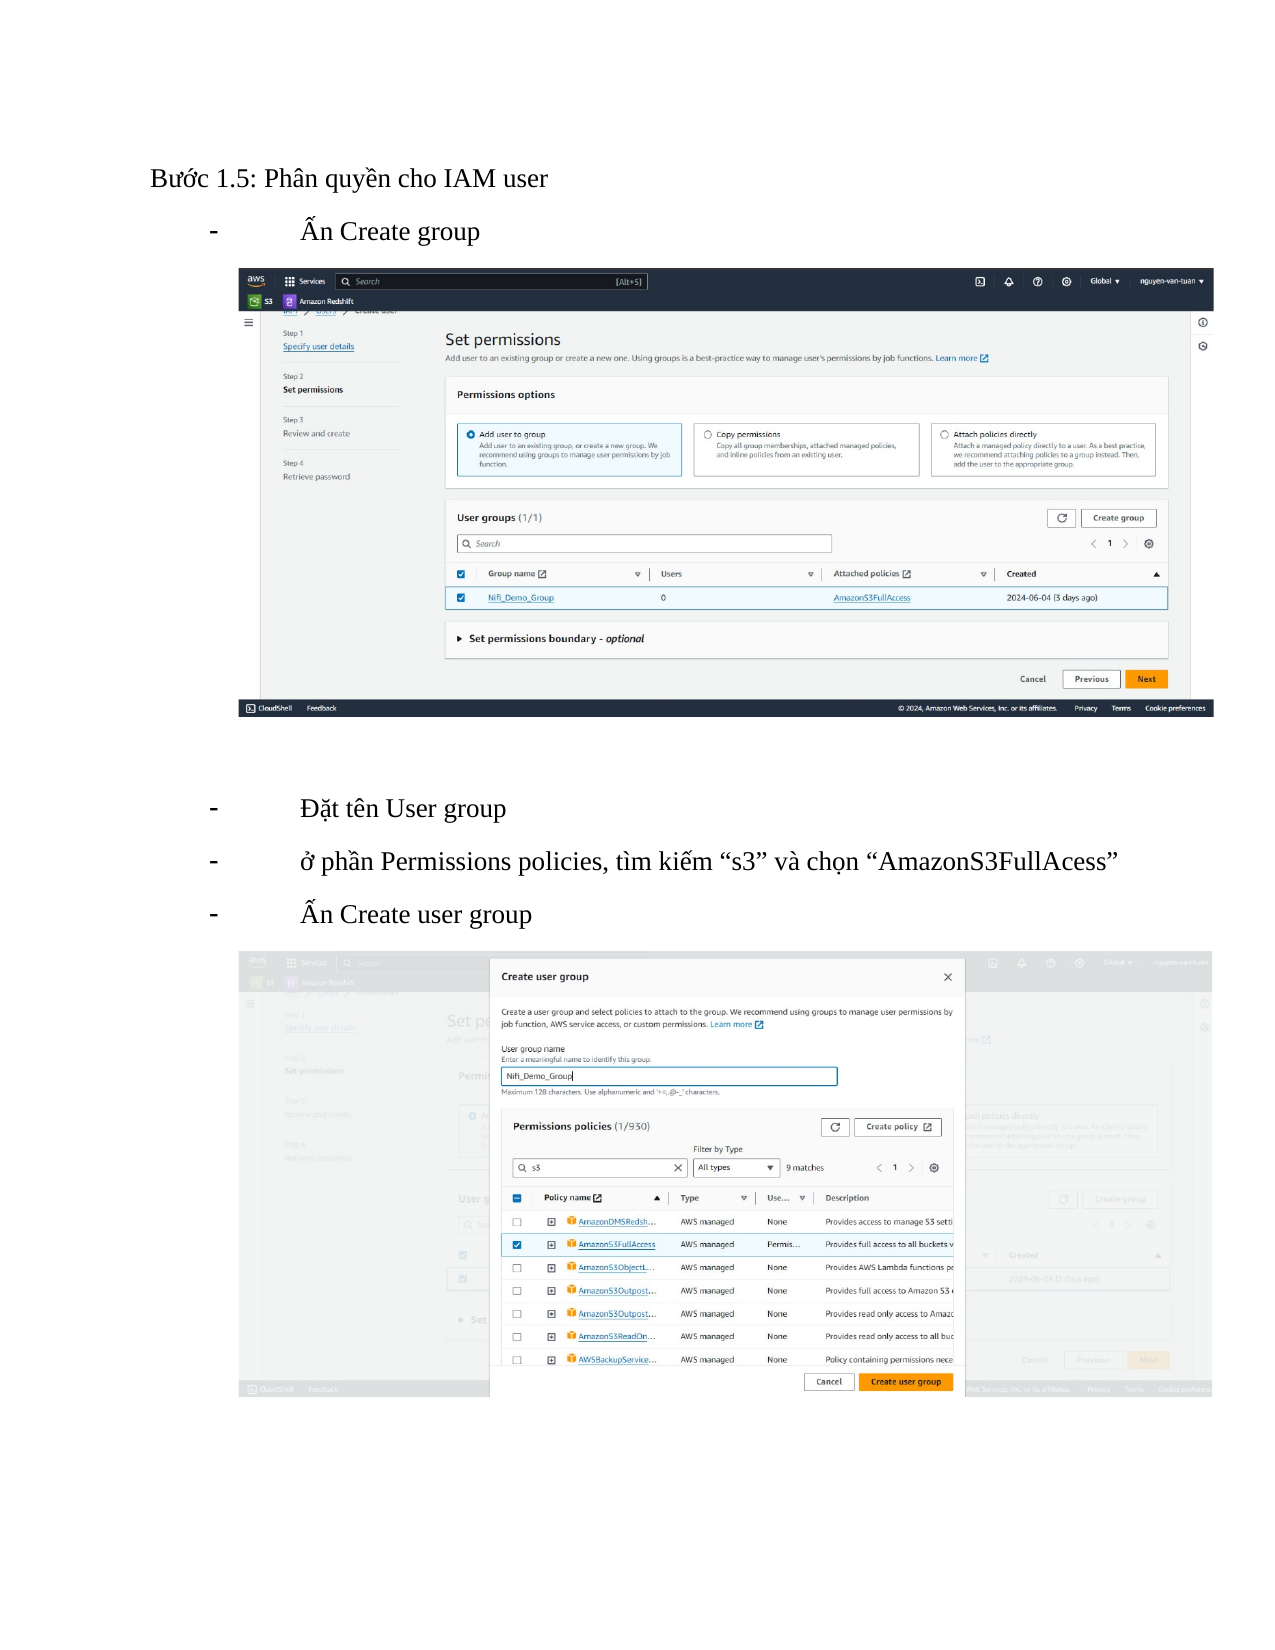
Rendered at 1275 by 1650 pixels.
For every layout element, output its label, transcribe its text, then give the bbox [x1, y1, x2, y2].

text Đặt tên User group [209, 792, 1125, 823]
picture [238, 268, 1214, 717]
text Ấn Create user group [209, 898, 1125, 929]
text Ấn Create group [209, 215, 1125, 247]
text ở phần Permissions policies, tìm kiếm “s3” và chọn “AmazonS3FullAcess” [209, 845, 1125, 876]
picture [238, 951, 1213, 1397]
text Bước 1.5: Phân quyền cho IAM user [150, 162, 1125, 194]
